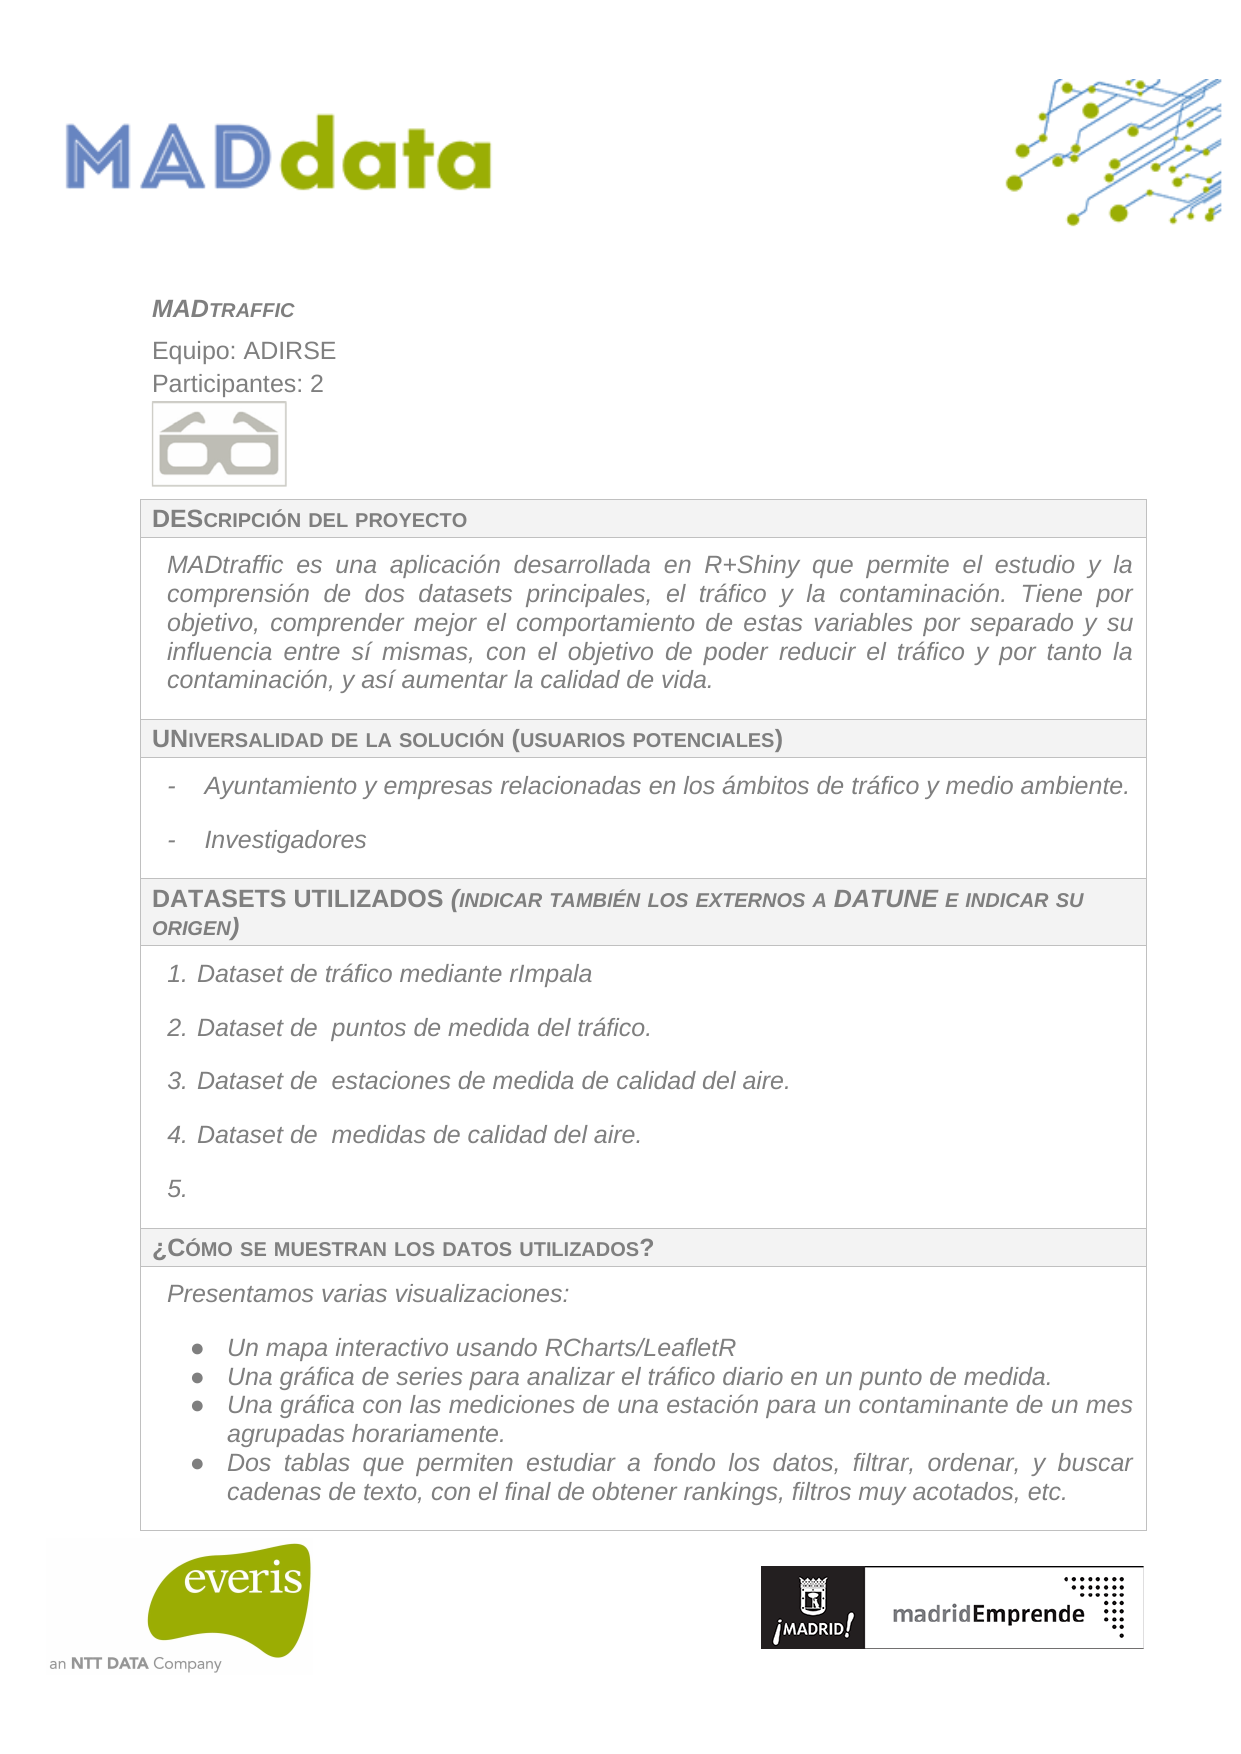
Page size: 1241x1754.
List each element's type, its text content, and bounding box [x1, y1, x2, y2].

table_cell Dataset de tráfico mediante rImpala Dataset de puntos de medida del tráfico. Dataset de estaciones de medida de calidad del aire. Dataset de medidas de calidad del aire. [141, 946, 1146, 1227]
table_cell DEScripción del proyecto [141, 500, 1146, 537]
table_cell ¿Cómo se muestran los datos utilizados? [141, 1229, 1146, 1266]
table_header MADtraffic Equipo: ADIRSE Participantes: 2 [141, 269, 1146, 499]
table_cell DATASETS UTILIZADOS (indicar también los externos a DATUNE e indicar su origen) [141, 879, 1146, 945]
picture [46, 1538, 313, 1675]
picture [761, 1566, 1144, 1649]
picture [151, 401, 290, 495]
table_cell UNiversalidad de la solución (usuarios potenciales) [141, 720, 1146, 757]
table_cell MADtraffic es una aplicación desarrollada en R+Shiny que permite el estudio y la comprensión de dos datasets principales, el tráfico y la contaminación. Tiene por objetivo, comprender mejor el comportamiento de estas variables por separado y su influencia entre sí mismas, con el objetivo de poder reducir el tráfico y por tanto la contaminación, y así aumentar la calidad de vida. [141, 538, 1146, 719]
picture [61, 79, 1222, 235]
table_cell Ayuntamiento y empresas relacionadas en los ámbitos de tráfico y medio ambiente. Investigadores [141, 758, 1146, 878]
